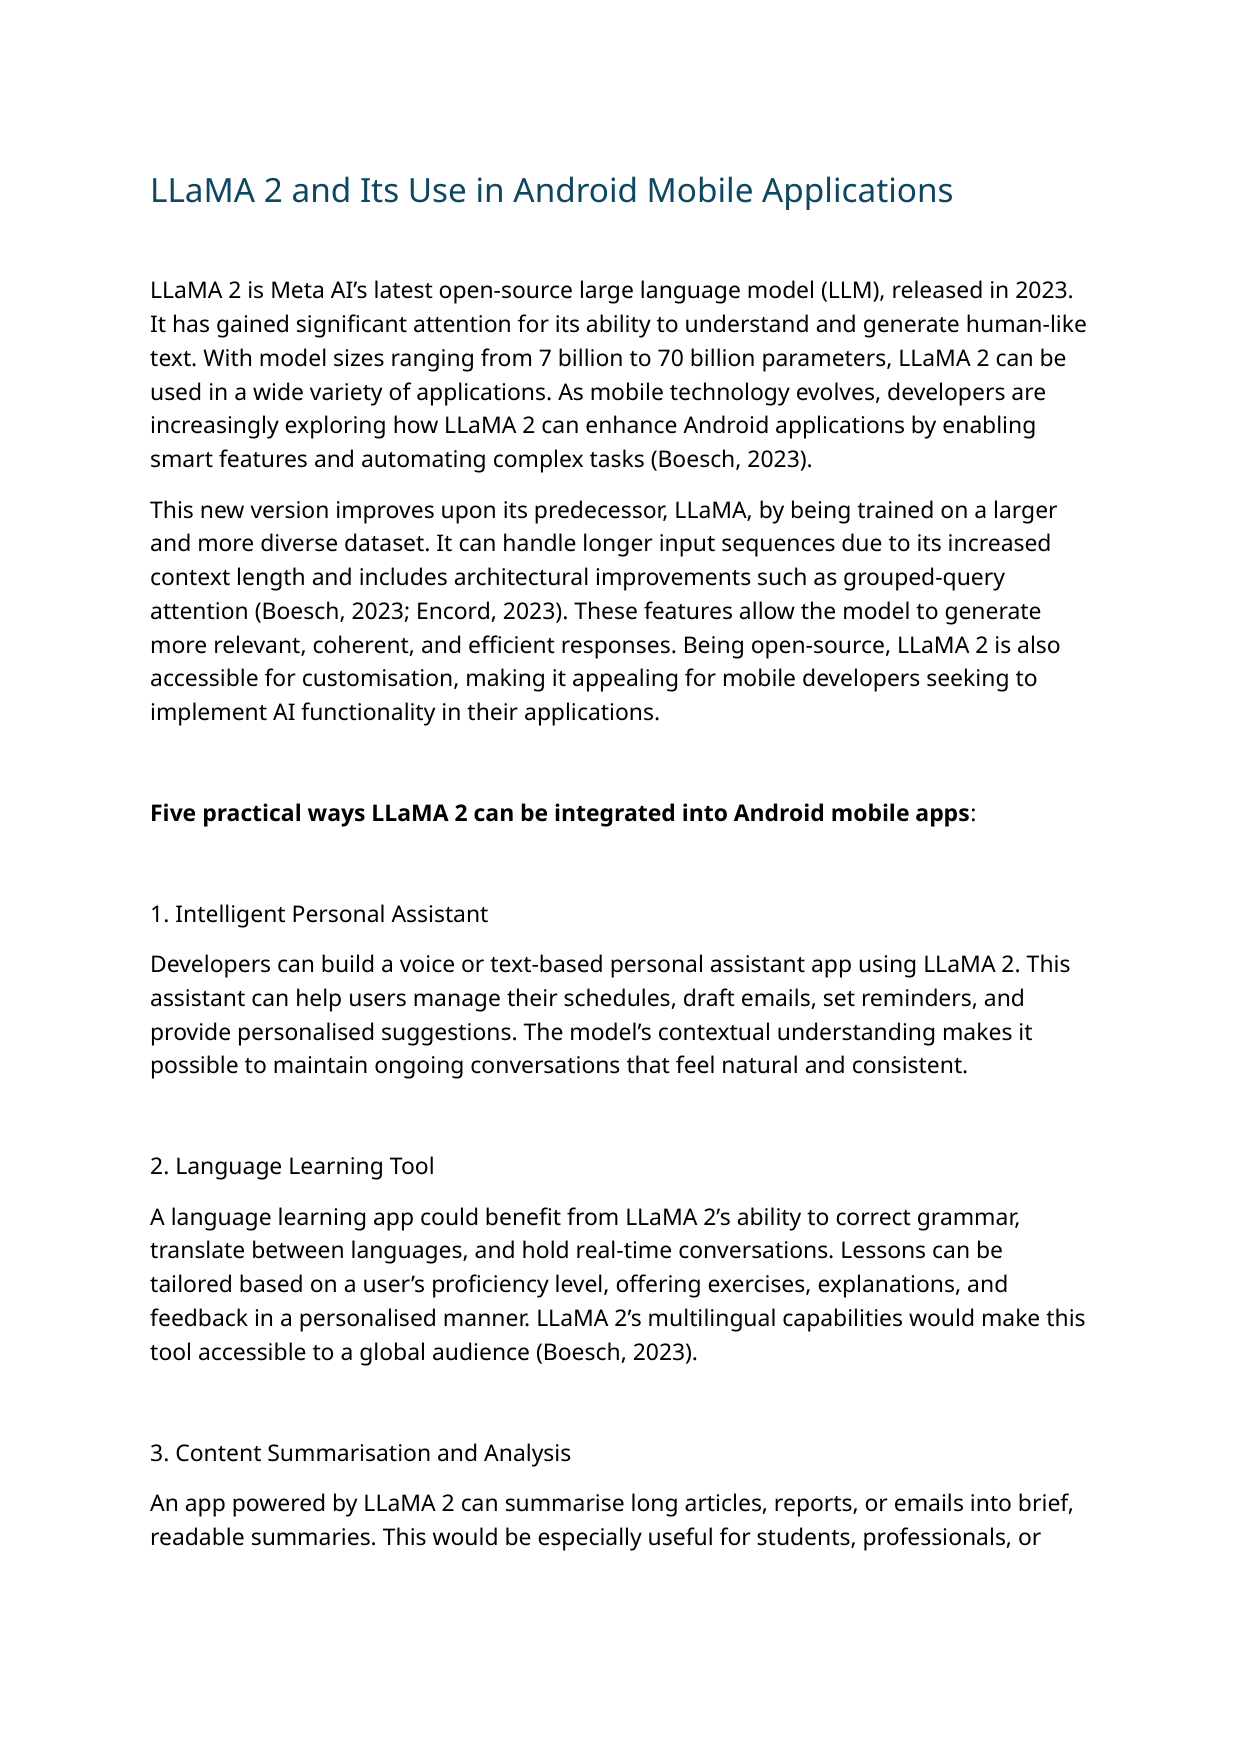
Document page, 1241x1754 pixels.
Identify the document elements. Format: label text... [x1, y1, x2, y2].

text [150, 1487, 1090, 1552]
text Developers can build a voice or text-based personal assistant app using LLaMA 2. This assistant can help users manage their schedules, draft emails, set reminders, and provide personalised suggestions. The model’s contextual understanding makes it possible to maintain ongoing conversations that feel natural and consistent. [150, 948, 1090, 1081]
subtitle LLaMA 2 and Its Use in Android Mobile Applications [150, 167, 1090, 212]
text This new version improves upon its predecessor, LLaMA, by being trained on a larger and more diverse dataset. It can handle longer input sequences due to its increased context length and includes architectural improvements such as grouped-query attention (Boesch, 2023; Encord, 2023). These features allow the model to generate more relevant, coherent, and efficient responses. Being open-source, LLaMA 2 is also accessible for customisation, making it appealing for mobile developers seeking to implement AI functionality in their applications. [150, 493, 1090, 727]
text Five practical ways LLaMA 2 can be integrated into Android mobile apps: [150, 797, 1090, 828]
text A language learning app could benefit from LLaMA 2’s ability to correct grammar, translate between languages, and hold real-time conversations. Lessons can be tailored based on a user’s proficiency level, offering exercises, explanations, and feedback in a personalised manner. LLaMA 2’s multilingual capabilities would make this tool accessible to a global audience (Boesch, 2023). [150, 1201, 1090, 1367]
text LLaMA 2 is Meta AI’s latest open-source large language model (LLM), released in 2023. It has gained significant attention for its ability to understand and generate human-like text. With model sizes ranging from 7 billion to 70 billion parameters, LLaMA 2 can be used in a wide variety of applications. As mobile technology evolves, developers are increasingly exploring how LLaMA 2 can enhance Android applications by enabling smart features and automating complex tasks (Boesch, 2023). [150, 274, 1090, 474]
text 3. Content Summarisation and Analysis [150, 1436, 1090, 1468]
text 1. Intelligent Personal Assistant [150, 898, 1090, 929]
text 2. Language Learning Tool [150, 1150, 1090, 1181]
